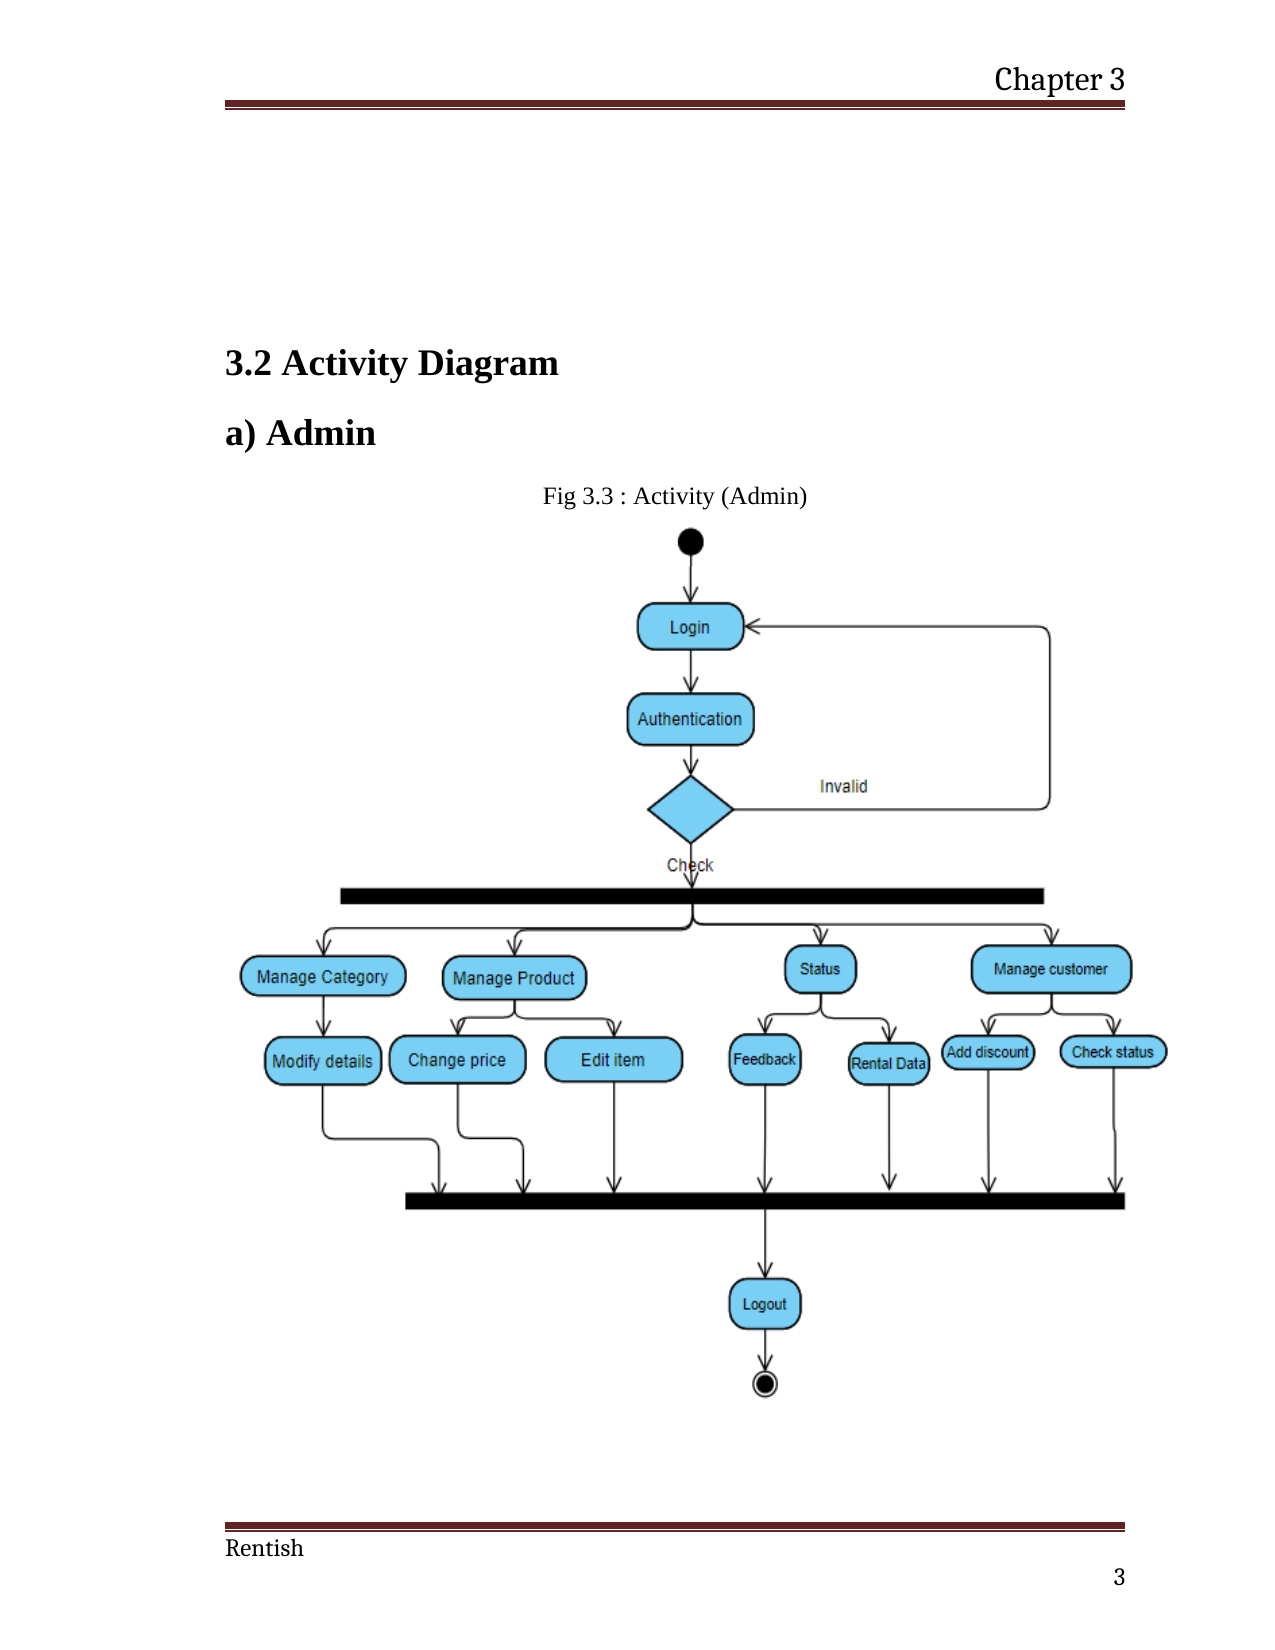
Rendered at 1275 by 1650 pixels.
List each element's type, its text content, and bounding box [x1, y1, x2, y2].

subtitle Fig 3.3 : Activity (Admin) [225, 481, 1125, 510]
subtitle a) Admin [225, 411, 1125, 454]
subtitle 3.2 Activity Diagram [225, 340, 1125, 383]
picture [187, 522, 1203, 1433]
